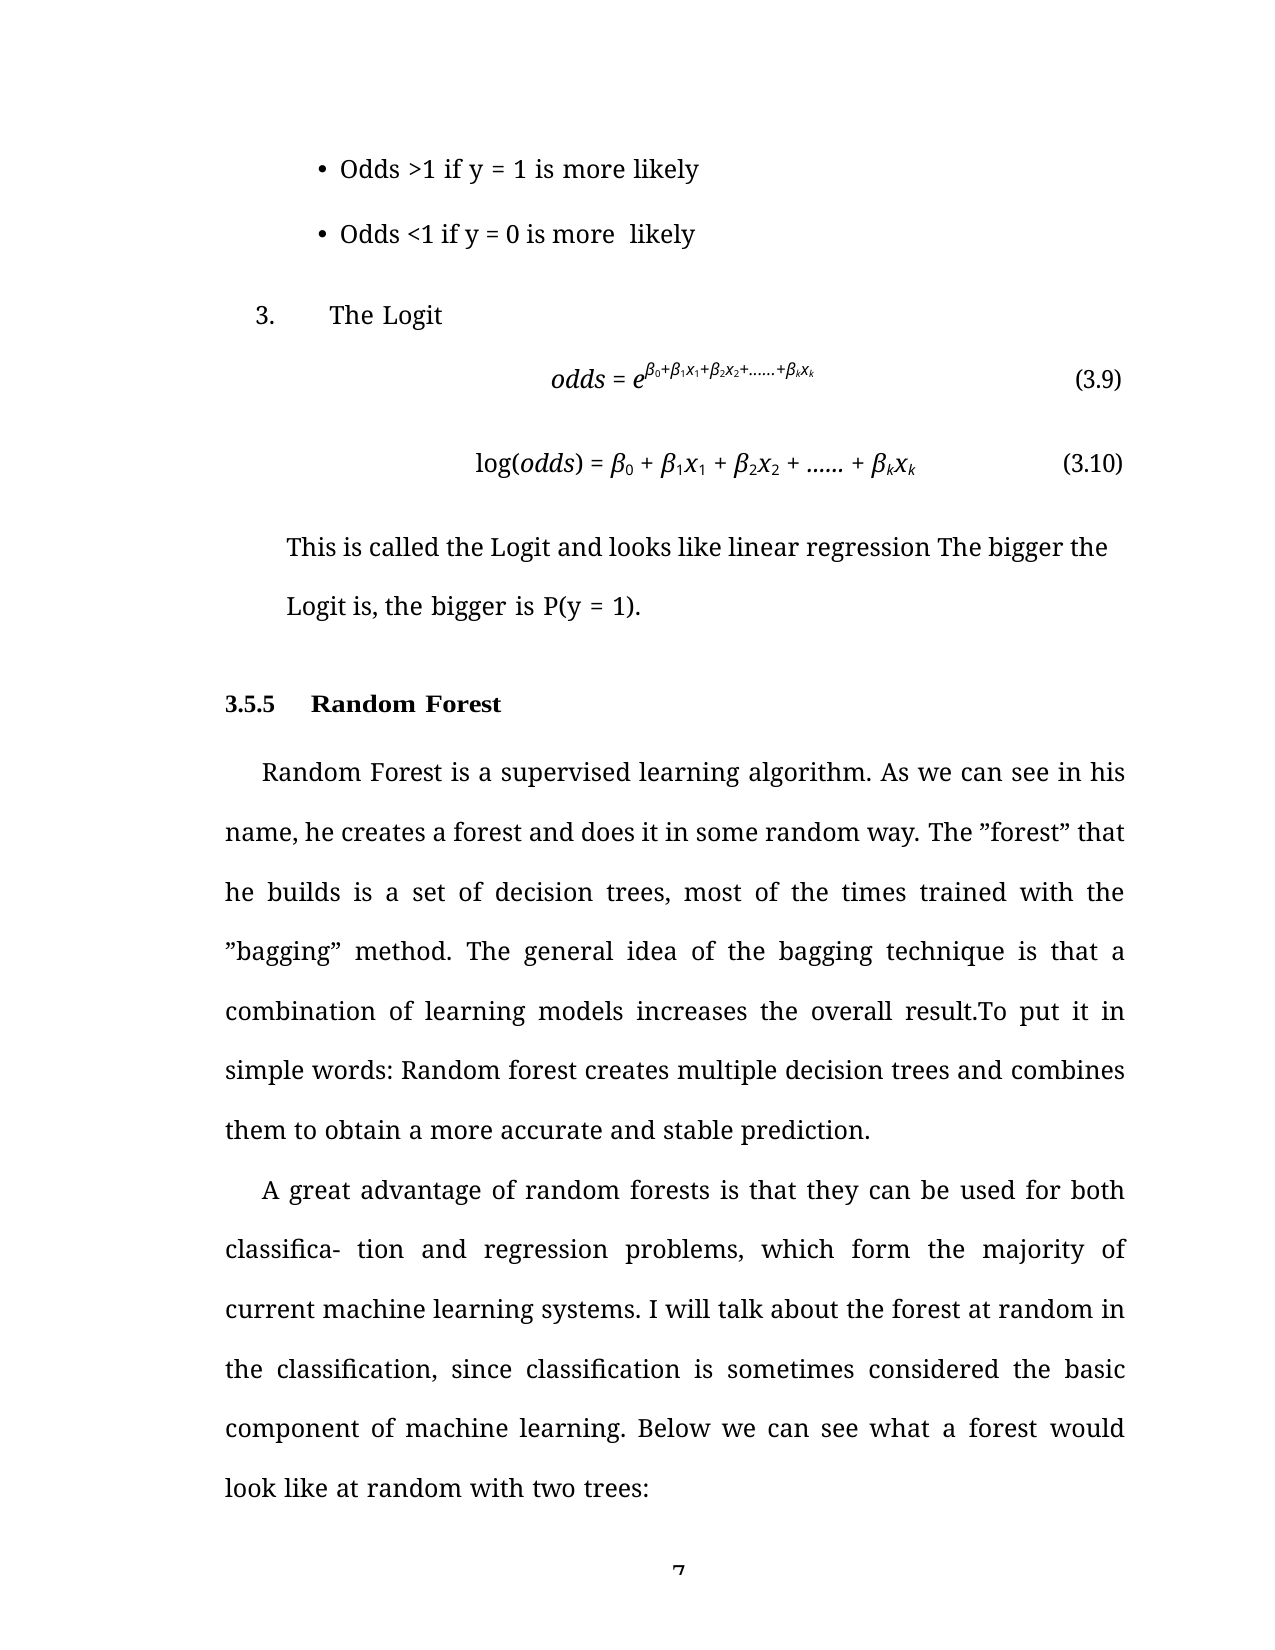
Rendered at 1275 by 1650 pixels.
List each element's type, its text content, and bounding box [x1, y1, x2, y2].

text odds = eβ0+β1x1+β2x2+......+βkxk (3.9) log(odds) = β0 + β1x1 + β2x2 + ...... + βkxk (3.10) [476, 349, 1125, 479]
text A great advantage of random forests is that they can be used for both classifica- tion and regression problems, which form the majority of current machine learning systems. I will talk about the forest at random in the classification, since classification is sometimes considered the basic component of machine learning. Below we can see what a forest would look like at random with two trees: [225, 1173, 1125, 1504]
list The Logit [255, 297, 1275, 331]
subtitle Random Forest [225, 689, 1275, 717]
list Odds >1 if y = 1 is more likely [315, 152, 1275, 186]
list Odds <1 if y = 0 is more likely [315, 217, 1275, 251]
text Random Forest is a supervised learning algorithm. As we can see in his name, he creates a forest and does it in some random way. The ”forest” that he builds is a set of decision trees, most of the times trained with the ”bagging” method. The general idea of the bagging technique is that a combination of learning models increases the overall result.To put it in simple words: Random forest creates multiple decision trees and combines them to obtain a more accurate and stable prediction. [225, 755, 1126, 1147]
text This is called the Logit and looks like linear regression The bigger the Logit is, the bigger is P(y = 1). [286, 529, 1126, 623]
